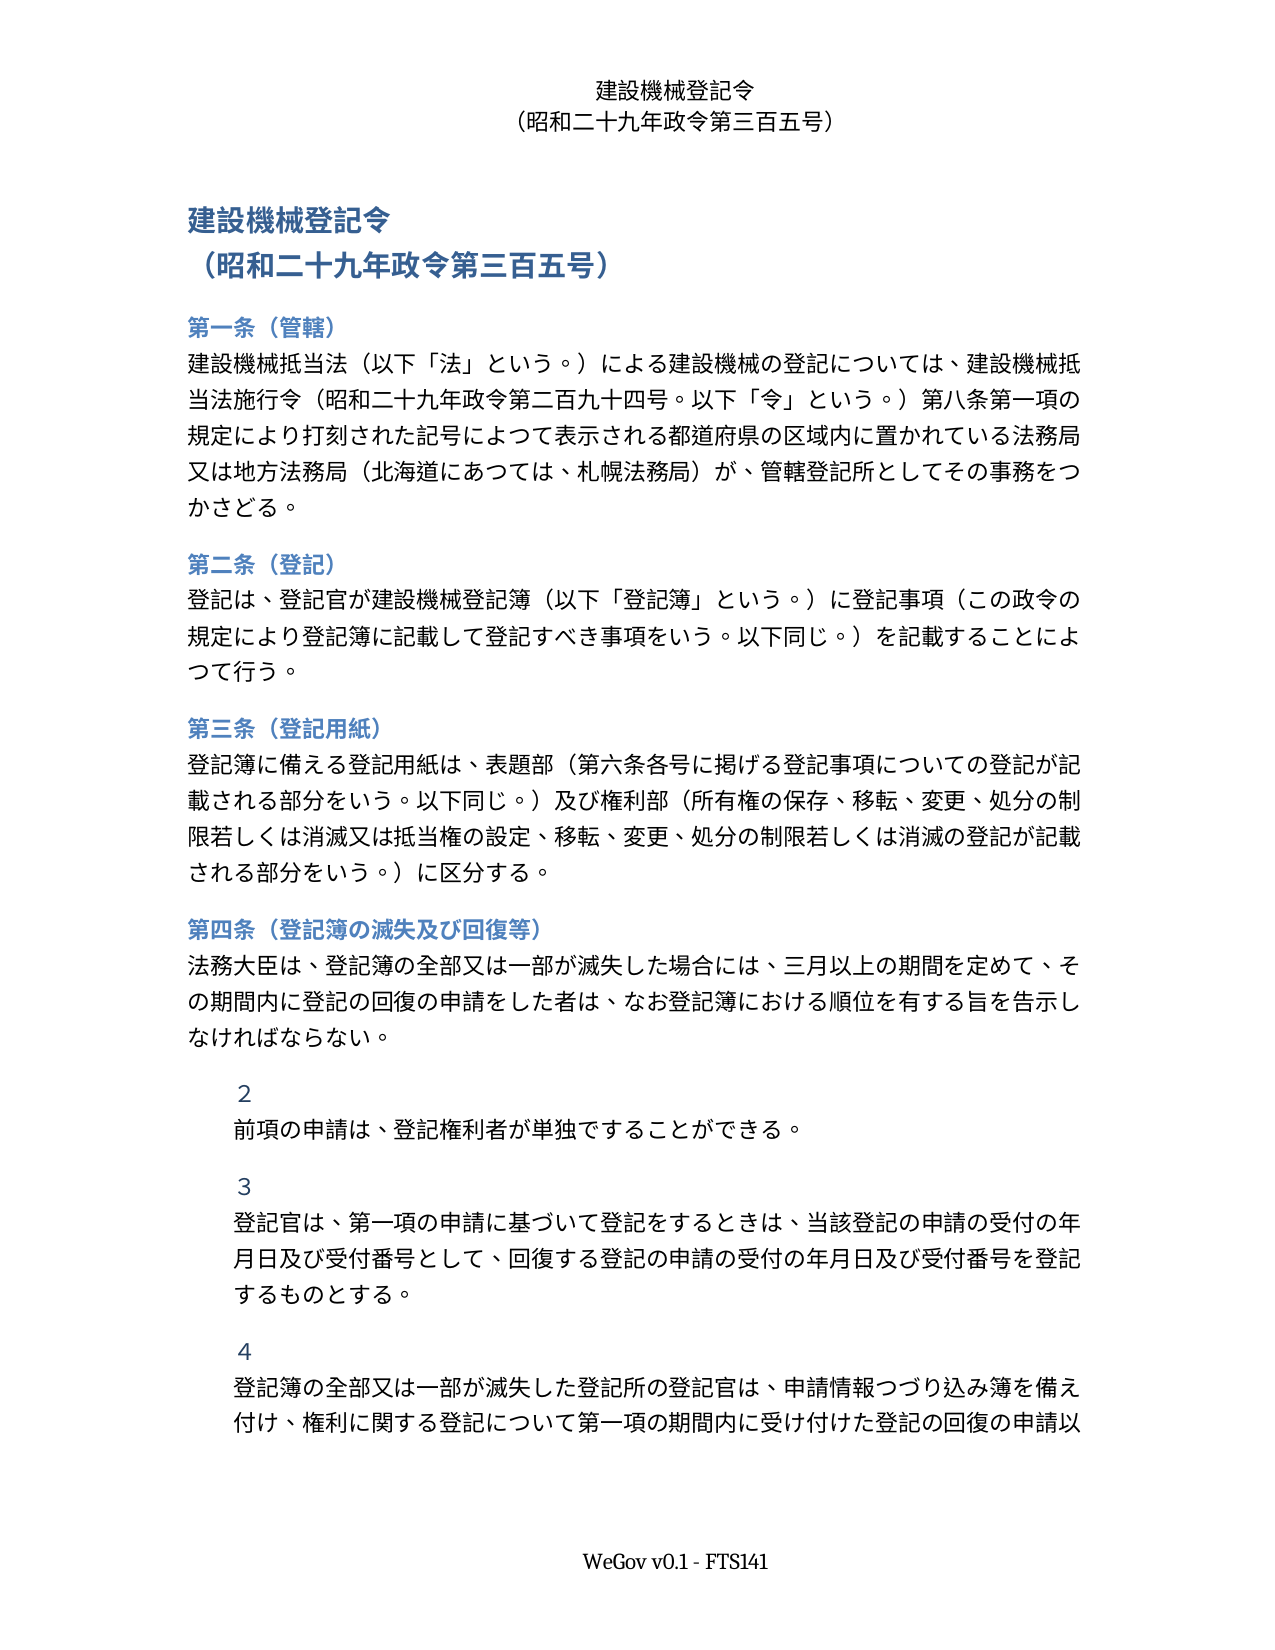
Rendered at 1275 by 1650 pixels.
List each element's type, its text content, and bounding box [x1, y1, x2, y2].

subtitle ３ [233, 1171, 1087, 1202]
text 登記簿の全部又は一部が滅失した登記所の登記官は、申請情報つづり込み簿を備え付け、権利に関する登記について第一項の期間内に受け付けた登記の回復の申請以外の登記の申請に係る申請情報を記載した書面（申請情報を用紙に出力したものを含む。）をつづり込まなければならない。 [233, 1371, 1087, 1439]
subtitle 第二条（登記） [187, 548, 1087, 580]
text 建設機械抵当法（以下「法」という。）による建設機械の登記については、建設機械抵当法施行令（昭和二十九年政令第二百九十四号。以下「令」という。）第八条第一項の規定により打刻された記号によつて表示される都道府県の区域内に置かれている法務局又は地方法務局（北海道にあつては、札幌法務局）が、管轄登記所としてその事務をつかさどる。 [187, 348, 1087, 523]
text 登記官は、第一項の申請に基づいて登記をするときは、当該登記の申請の受付の年月日及び受付番号として、回復する登記の申請の受付の年月日及び受付番号を登記するものとする。 [233, 1207, 1087, 1310]
text 法務大臣は、登記簿の全部又は一部が滅失した場合には、三月以上の期間を定めて、その期間内に登記の回復の申請をした者は、なお登記簿における順位を有する旨を告示しなければならない。 [187, 949, 1087, 1053]
text 前項の申請は、登記権利者が単独ですることができる。 [233, 1114, 1087, 1145]
text 登記簿に備える登記用紙は、表題部（第六条各号に掲げる登記事項についての登記が記載される部分をいう。以下同じ。）及び権利部（所有権の保存、移転、変更、処分の制限若しくは消滅又は抵当権の設定、移転、変更、処分の制限若しくは消滅の登記が記載される部分をいう。）に区分する。 [187, 749, 1087, 888]
text 登記は、登記官が建設機械登記簿（以下「登記簿」という。）に登記事項（この政令の規定により登記簿に記載して登記すべき事項をいう。以下同じ。）を記載することによつて行う。 [187, 584, 1087, 688]
subtitle 第三条（登記用紙） [187, 713, 1087, 744]
subtitle 建設機械登記令 （昭和二十九年政令第三百五号） [187, 200, 1087, 285]
subtitle 第四条（登記簿の滅失及び回復等） [187, 914, 1087, 945]
subtitle ２ [233, 1078, 1087, 1109]
subtitle 第一条（管轄） [187, 312, 1087, 343]
subtitle ４ [233, 1336, 1087, 1367]
